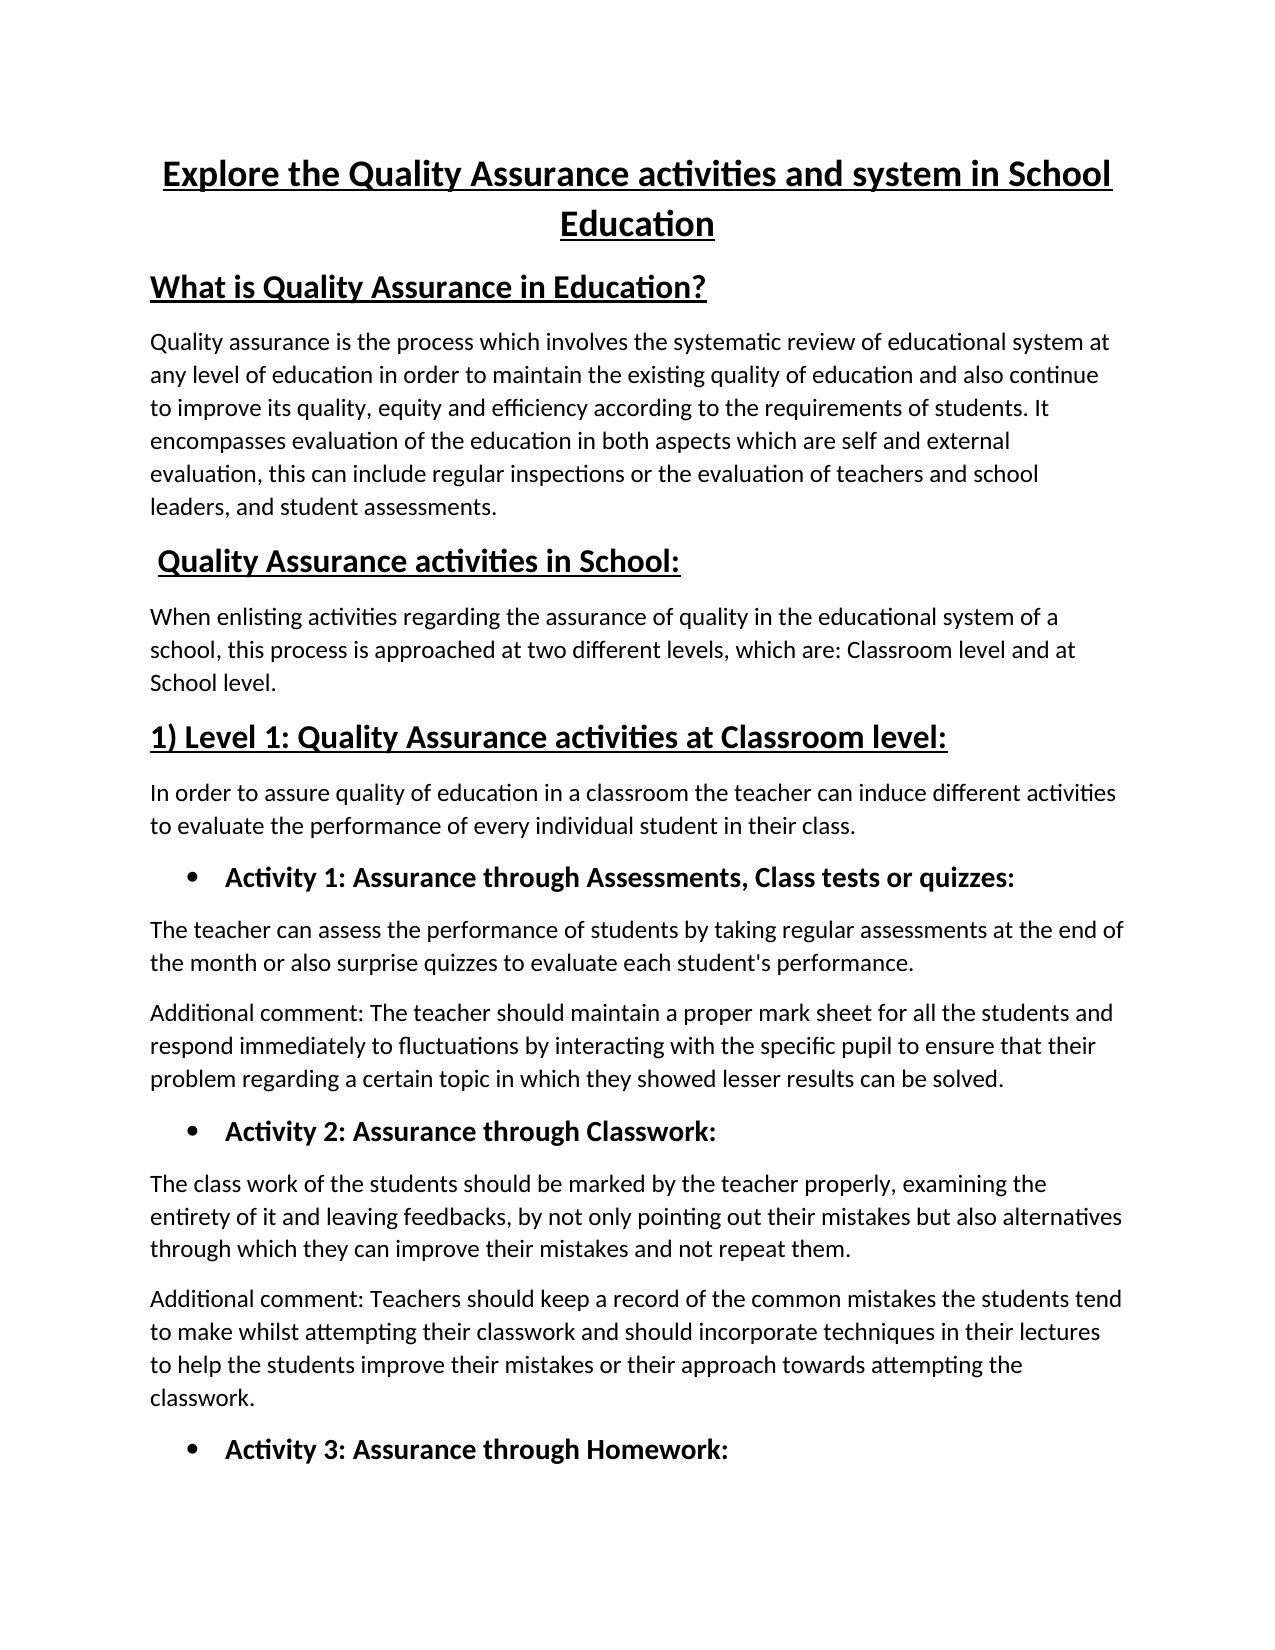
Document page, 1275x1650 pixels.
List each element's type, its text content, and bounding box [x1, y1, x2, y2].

text Quality assurance is the process which involves the systematic review of educational system at any level of education in order to maintain the existing quality of education and also continue to improve its quality, equity and efficiency according to the requirements of students. It encompasses evaluation of the education in both aspects which are self and external evaluation, this can include regular inspections or the evaluation of teachers and school leaders, and student assessments. [150, 326, 1125, 521]
list Activity 3: Assurance through Homework: [187, 1431, 1125, 1467]
text The class work of the students should be marked by the teacher properly, examining the entirety of it and leaving feedbacks, by not only pointing out their mistakes but also alternatives through which they can improve their mistakes and not repeat them. [150, 1168, 1125, 1264]
text Explore the Quality Assurance activities and system in School Education [150, 150, 1125, 245]
text Additional comment: Teachers should keep a record of the common mistakes the students tend to make whilst attempting their classwork and should incorporate techniques in their lectures to help the students improve their mistakes or their approach towards attempting the classwork. [150, 1283, 1125, 1412]
list Activity 1: Assurance through Assessments, Class tests or quizzes: [187, 859, 1125, 895]
text Quality Assurance activities in School: [150, 540, 1125, 581]
text In order to assure quality of education in a classroom the teacher can induce different activities to evaluate the performance of every individual student in their class. [150, 777, 1125, 841]
text Additional comment: The teacher should maintain a proper mark sheet for all the students and respond immediately to fluctuations by interacting with the specific pupil to ensure that their problem regarding a certain topic in which they showed lesser results can be solved. [150, 997, 1125, 1093]
text What is Quality Assurance in Education? [150, 266, 1125, 306]
text 1) Level 1: Quality Assurance activities at Classroom level: [150, 716, 1125, 757]
list Activity 2: Assurance through Classwork: [187, 1113, 1125, 1148]
text The teacher can assess the performance of students by taking regular assessments at the end of the month or also surprise quizzes to evaluate each student's performance. [150, 915, 1125, 978]
text When enlisting activities regarding the assurance of quality in the educational system of a school, this process is approached at two different levels, which are: Classroom level and at School level. [150, 601, 1125, 697]
